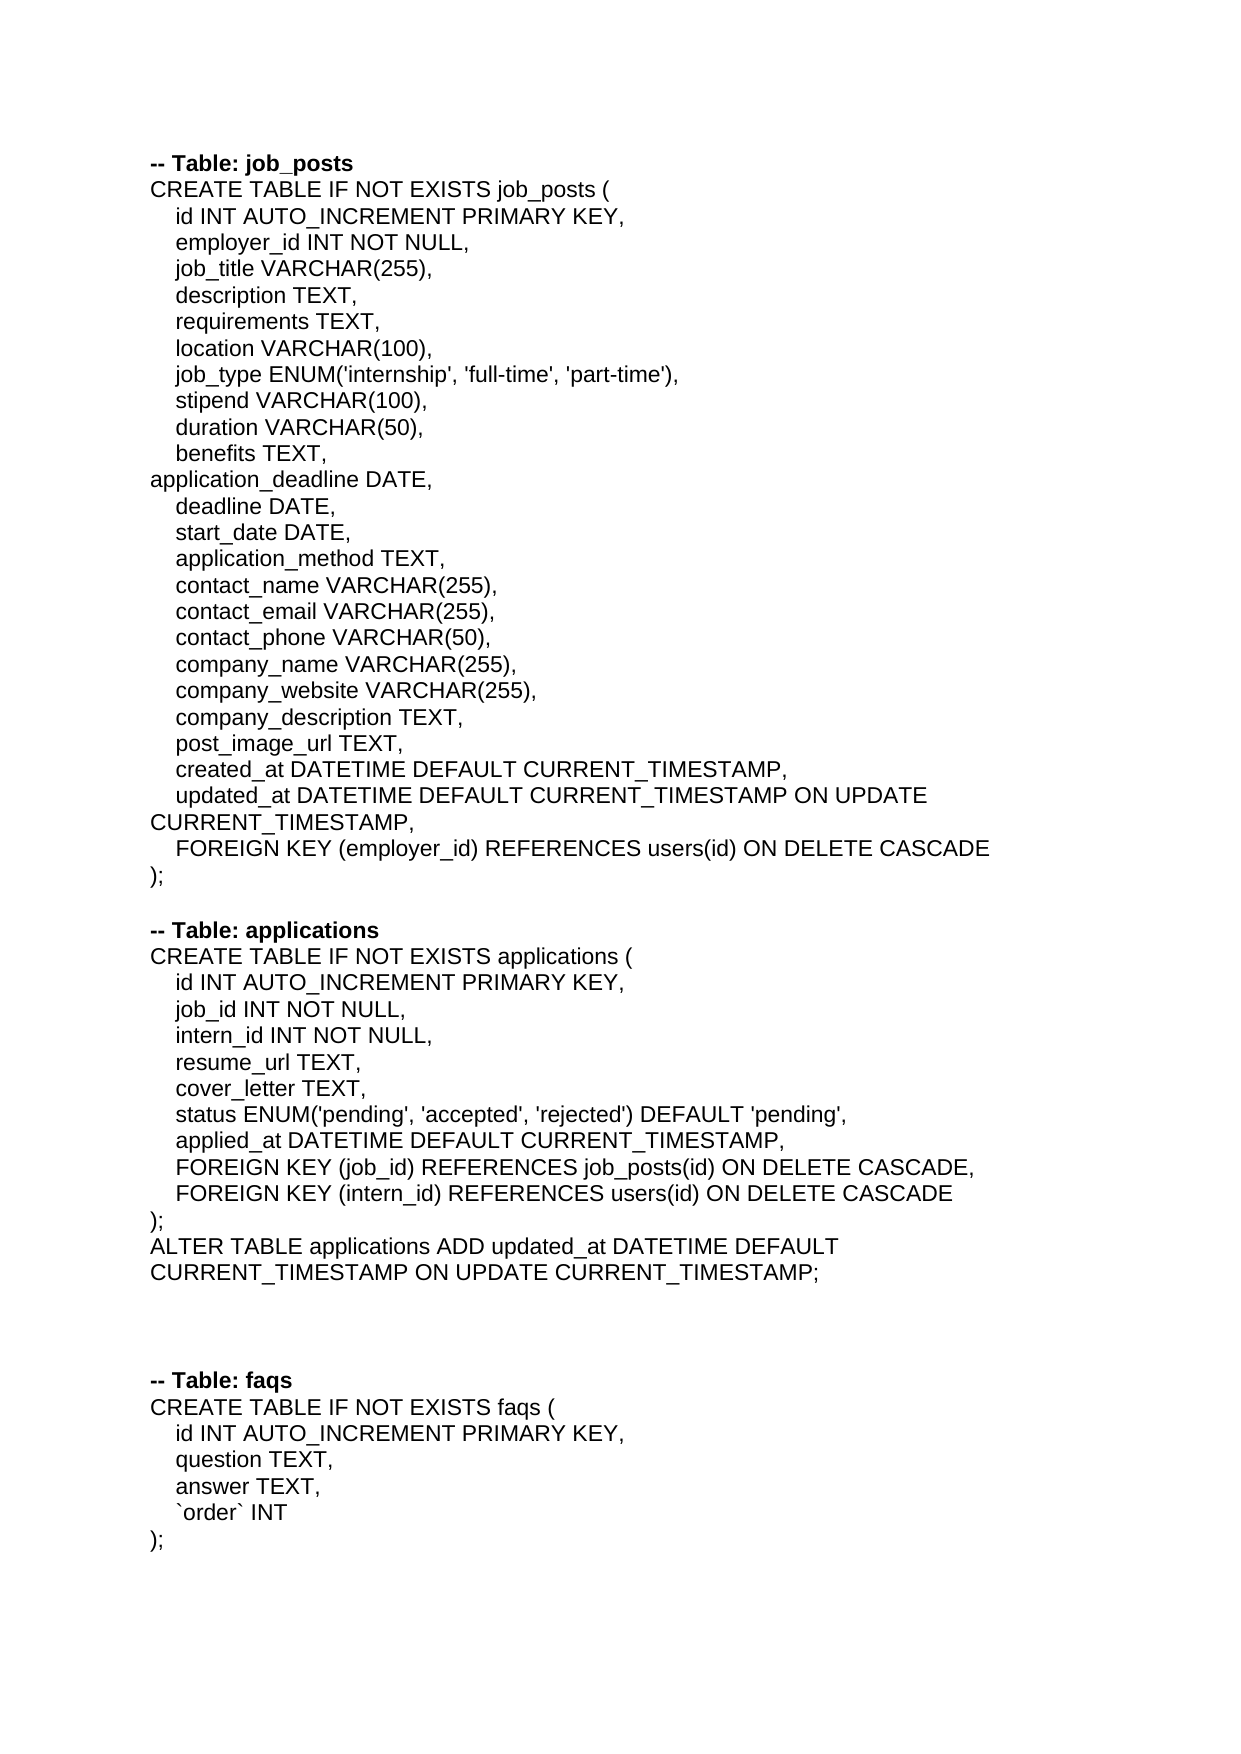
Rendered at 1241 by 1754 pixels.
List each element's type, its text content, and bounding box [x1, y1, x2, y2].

text cover_letter TEXT, [150, 1075, 1090, 1101]
text location VARCHAR(100), [150, 334, 1090, 361]
text answer TEXT, [150, 1473, 1090, 1499]
text updated_at DATETIME DEFAULT CURRENT_TIMESTAMP ON UPDATE CURRENT_TIMESTAMP, [150, 782, 1090, 835]
text question TEXT, [150, 1446, 1090, 1473]
text id INT AUTO_INCREMENT PRIMARY KEY, [150, 1420, 1090, 1446]
text contact_email VARCHAR(255), [150, 598, 1090, 624]
text application_deadline DATE, [150, 466, 1090, 493]
text ); [150, 1526, 1090, 1552]
text FOREIGN KEY (intern_id) REFERENCES users(id) ON DELETE CASCADE [150, 1180, 1090, 1207]
text id INT AUTO_INCREMENT PRIMARY KEY, [150, 203, 1090, 229]
text applied_at DATETIME DEFAULT CURRENT_TIMESTAMP, [150, 1127, 1090, 1154]
text company_website VARCHAR(255), [150, 677, 1090, 703]
text `order` INT [150, 1499, 1090, 1526]
text FOREIGN KEY (job_id) REFERENCES job_posts(id) ON DELETE CASCADE, [150, 1154, 1090, 1180]
text FOREIGN KEY (employer_id) REFERENCES users(id) ON DELETE CASCADE [150, 835, 1090, 862]
text ); [150, 862, 1090, 888]
text deadline DATE, [150, 493, 1090, 519]
text job_title VARCHAR(255), [150, 255, 1090, 282]
text employer_id INT NOT NULL, [150, 229, 1090, 255]
text -- Table: job_posts [150, 150, 1090, 176]
text post_image_url TEXT, [150, 730, 1090, 756]
text CREATE TABLE IF NOT EXISTS job_posts ( [150, 176, 1090, 203]
text CREATE TABLE IF NOT EXISTS applications ( [150, 943, 1090, 969]
text job_type ENUM('internship', 'full-time', 'part-time'), [150, 361, 1090, 387]
text benefits TEXT, [150, 440, 1090, 466]
text ); [150, 1207, 1090, 1233]
text -- Table: applications [150, 917, 1090, 943]
text created_at DATETIME DEFAULT CURRENT_TIMESTAMP, [150, 756, 1090, 782]
text resume_url TEXT, [150, 1048, 1090, 1075]
text -- Table: faqs [150, 1367, 1090, 1394]
text contact_name VARCHAR(255), [150, 572, 1090, 598]
text status ENUM('pending', 'accepted', 'rejected') DEFAULT 'pending', [150, 1101, 1090, 1127]
text CREATE TABLE IF NOT EXISTS faqs ( [150, 1394, 1090, 1420]
text stipend VARCHAR(100), [150, 387, 1090, 413]
text requirements TEXT, [150, 308, 1090, 334]
text intern_id INT NOT NULL, [150, 1022, 1090, 1048]
text contact_phone VARCHAR(50), [150, 624, 1090, 651]
text start_date DATE, [150, 519, 1090, 545]
text ALTER TABLE applications ADD updated_at DATETIME DEFAULT CURRENT_TIMESTAMP ON UPDATE CURRENT_TIMESTAMP; [150, 1233, 1090, 1286]
text company_description TEXT, [150, 703, 1090, 730]
text description TEXT, [150, 282, 1090, 308]
text company_name VARCHAR(255), [150, 651, 1090, 677]
text duration VARCHAR(50), [150, 413, 1090, 440]
text application_method TEXT, [150, 545, 1090, 572]
text job_id INT NOT NULL, [150, 996, 1090, 1022]
text id INT AUTO_INCREMENT PRIMARY KEY, [150, 969, 1090, 996]
